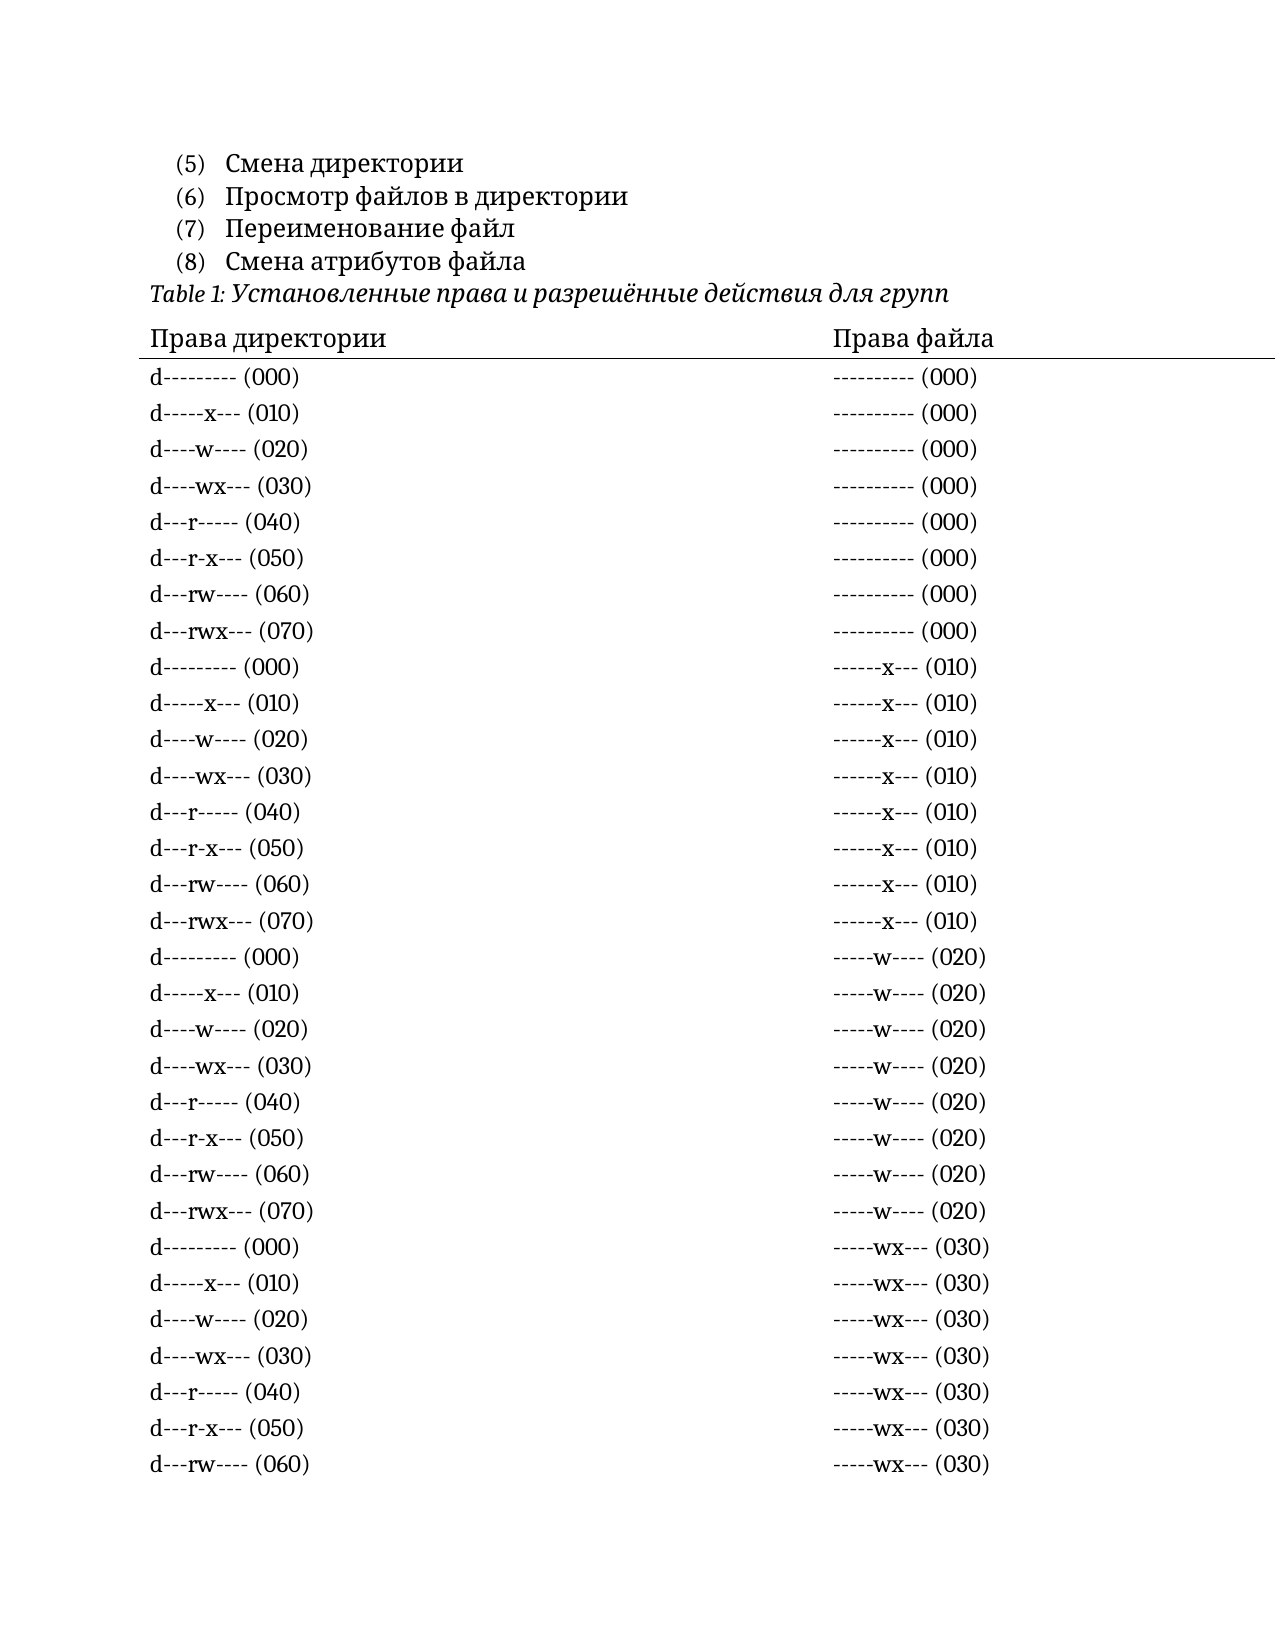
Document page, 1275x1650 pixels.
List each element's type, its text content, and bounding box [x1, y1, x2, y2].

table_cell ------x--- (010) [821, 722, 1275, 758]
text Table 1: Установленные права и разрешённые действия для групп [150, 280, 1125, 309]
table_cell -----wx--- (030) [821, 1229, 1275, 1265]
list Переименование файл [175, 215, 1125, 244]
table_cell d---rw---- (060) [139, 867, 821, 903]
table_cell ------x--- (010) [821, 758, 1275, 794]
table_cell ---------- (000) [821, 504, 1275, 540]
list Смена директории [175, 150, 1125, 179]
table_cell -----w---- (020) [821, 1012, 1275, 1048]
table_cell ---------- (000) [821, 468, 1275, 504]
table_header Права директории [139, 321, 821, 357]
list Просмотр файлов в директории [175, 182, 1125, 211]
table_cell -----w---- (020) [821, 1048, 1275, 1084]
table_cell ------x--- (010) [821, 903, 1275, 939]
table_cell -----w---- (020) [821, 939, 1275, 975]
table_cell d-----x--- (010) [139, 395, 821, 432]
table_cell d--------- (000) [139, 1229, 821, 1265]
table_cell d---r----- (040) [139, 794, 821, 830]
table_cell d---rw---- (060) [139, 577, 821, 613]
table_cell d---r-x--- (050) [139, 1120, 821, 1157]
table_cell ---------- (000) [821, 359, 1275, 395]
table_cell -----wx--- (030) [821, 1374, 1275, 1410]
table_cell ---------- (000) [821, 613, 1275, 649]
table_cell ------x--- (010) [821, 685, 1275, 722]
table_cell -----w---- (020) [821, 1157, 1275, 1193]
table_cell -----wx--- (030) [821, 1265, 1275, 1302]
table_cell d----wx--- (030) [139, 1338, 821, 1374]
table_cell ------x--- (010) [821, 794, 1275, 830]
table_cell d--------- (000) [139, 359, 821, 395]
table_header Права файла [821, 321, 1275, 357]
table_cell d-----x--- (010) [139, 975, 821, 1012]
table_cell d---r-x--- (050) [139, 830, 821, 867]
table_cell d-----x--- (010) [139, 1265, 821, 1302]
table_cell ------x--- (010) [821, 867, 1275, 903]
table_cell -----w---- (020) [821, 1084, 1275, 1120]
table_cell -----wx--- (030) [821, 1302, 1275, 1338]
table_cell d----wx--- (030) [139, 468, 821, 504]
list Смена атрибутов файла [175, 247, 1125, 276]
table_cell ---------- (000) [821, 577, 1275, 613]
table_cell -----w---- (020) [821, 975, 1275, 1012]
table_cell ---------- (000) [821, 432, 1275, 468]
table_cell -----wx--- (030) [821, 1410, 1275, 1447]
table_cell -----wx--- (030) [821, 1447, 1275, 1483]
table_cell -----w---- (020) [821, 1120, 1275, 1157]
table_cell d----wx--- (030) [139, 1048, 821, 1084]
table_cell d---r----- (040) [139, 504, 821, 540]
table_cell d---rwx--- (070) [139, 613, 821, 649]
table_cell d----w---- (020) [139, 1012, 821, 1048]
table_cell d--------- (000) [139, 649, 821, 685]
table_cell d---r-x--- (050) [139, 1410, 821, 1447]
table_cell d----w---- (020) [139, 722, 821, 758]
table_cell ---------- (000) [821, 395, 1275, 432]
table_cell d---rw---- (060) [139, 1447, 821, 1483]
table_cell -----w---- (020) [821, 1193, 1275, 1229]
table_cell d--------- (000) [139, 939, 821, 975]
table_cell d----wx--- (030) [139, 758, 821, 794]
table_cell ------x--- (010) [821, 830, 1275, 867]
table_cell d---rwx--- (070) [139, 903, 821, 939]
table_cell d---rw---- (060) [139, 1157, 821, 1193]
table_cell ------x--- (010) [821, 649, 1275, 685]
table_cell d---r----- (040) [139, 1084, 821, 1120]
table_cell -----wx--- (030) [821, 1338, 1275, 1374]
table_cell d---r----- (040) [139, 1374, 821, 1410]
table_cell d-----x--- (010) [139, 685, 821, 722]
table_cell d---r-x--- (050) [139, 540, 821, 577]
table_cell ---------- (000) [821, 540, 1275, 577]
table_cell d---rwx--- (070) [139, 1193, 821, 1229]
table_cell d----w---- (020) [139, 432, 821, 468]
table_cell d----w---- (020) [139, 1302, 821, 1338]
